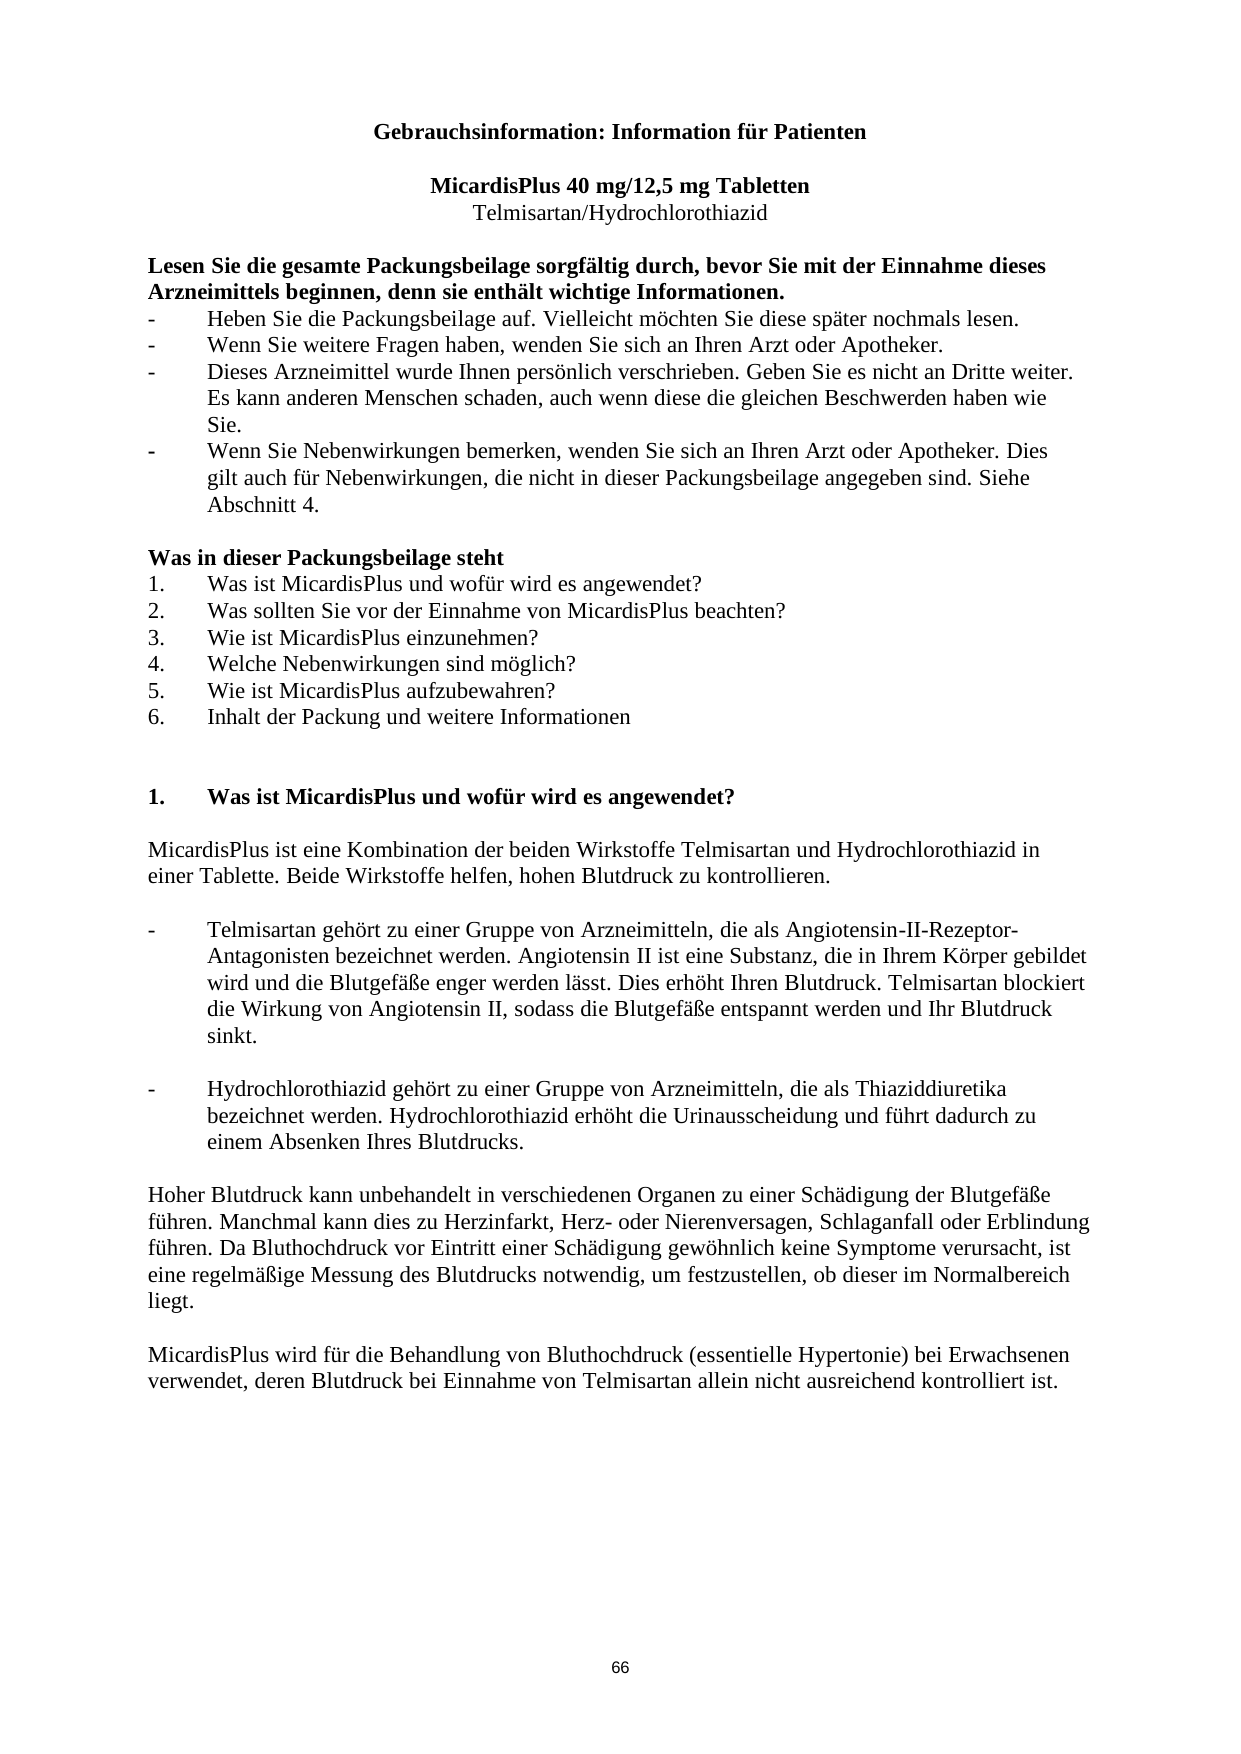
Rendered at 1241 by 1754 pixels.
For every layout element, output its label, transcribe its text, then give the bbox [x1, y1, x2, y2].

text MicardisPlus wird für die Behandlung von Bluthochdruck (essentielle Hypertonie) bei Erwachsenen verwendet, deren Blutdruck bei Einnahme von Telmisartan allein nicht ausreichend kontrolliert ist. [148, 1341, 1092, 1394]
list Welche Nebenwirkungen sind möglich? [148, 650, 1096, 676]
table_header Lesen Sie die gesamte Packungsbeilage sorgfältig durch, bevor Sie mit der Einnahme dieses Arzneimittels beginnen, denn sie enthält wichtige Informationen. Heben Sie die Packungsbeilage auf. Vielleicht möchten Sie diese später nochmals lesen. Wenn Sie weitere Fragen haben, wenden Sie sich an Ihren Arzt oder Apotheker. Dieses Arzneimittel wurde Ihnen persönlich verschrieben. Geben Sie es nicht an Dritte weiter. Es kann anderen Menschen schaden, auch wenn diese die gleichen Beschwerden haben wie Sie. Wenn Sie Nebenwirkungen bemerken, wenden Sie sich an Ihren Arzt oder Apotheker. Dies gilt auch für Nebenwirkungen, die nicht in dieser Packungsbeilage angegeben sind. Siehe Abschnitt 4. [136, 251, 1093, 517]
text MicardisPlus ist eine Kombination der beiden Wirkstoffe Telmisartan und Hydrochlorothiazid in einer Tablette. Beide Wirkstoffe helfen, hohen Blutdruck zu kontrollieren. [148, 836, 1092, 889]
list Wie ist MicardisPlus aufzubewahren? [148, 676, 1096, 703]
list Was in dieser Packungsbeilage steht [148, 544, 1093, 570]
text Hoher Blutdruck kann unbehandelt in verschiedenen Organen zu einer Schädigung der Blutgefäße führen. Manchmal kann dies zu Herzinfarkt, Herz- oder Nierenversagen, Schlaganfall oder Erblindung führen. Da Bluthochdruck vor Eintritt einer Schädigung gewöhnlich keine Symptome verursacht, ist eine regelmäßige Messung des Blutdrucks notwendig, um festzustellen, ob dieser im Normalbereich liegt. [148, 1181, 1092, 1314]
text - Telmisartan gehört zu einer Gruppe von Arzneimitteln, die als Angiotensin-II-Rezeptor-Antagonisten bezeichnet werden. Angiotensin II ist eine Substanz, die in Ihrem Körper gebildet wird und die Blutgefäße enger werden lässt. Dies erhöht Ihren Blutdruck. Telmisartan blockiert die Wirkung von Angiotensin II, sodass die Blutgefäße entspannt werden und Ihr Blutdruck sinkt. [148, 916, 1092, 1048]
text - Hydrochlorothiazid gehört zu einer Gruppe von Arzneimitteln, die als Thiaziddiuretika bezeichnet werden. Hydrochlorothiazid erhöht die Urinausscheidung und führt dadurch zu einem Absenken Ihres Blutdrucks. [148, 1075, 1092, 1154]
text MicardisPlus 40 mg/12,5 mg Tabletten [148, 172, 1092, 198]
list Was ist MicardisPlus und wofür wird es angewendet? [148, 783, 1092, 809]
list Was ist MicardisPlus und wofür wird es angewendet? [148, 570, 1096, 597]
list Wie ist MicardisPlus einzunehmen? [148, 623, 1096, 650]
list Was sollten Sie vor der Einnahme von MicardisPlus beachten? [148, 597, 1096, 623]
text Telmisartan/Hydrochlorothiazid [148, 198, 1092, 225]
text Gebrauchsinformation: Information für Patienten [148, 118, 1092, 145]
list Inhalt der Packung und weitere Informationen [148, 703, 1096, 729]
